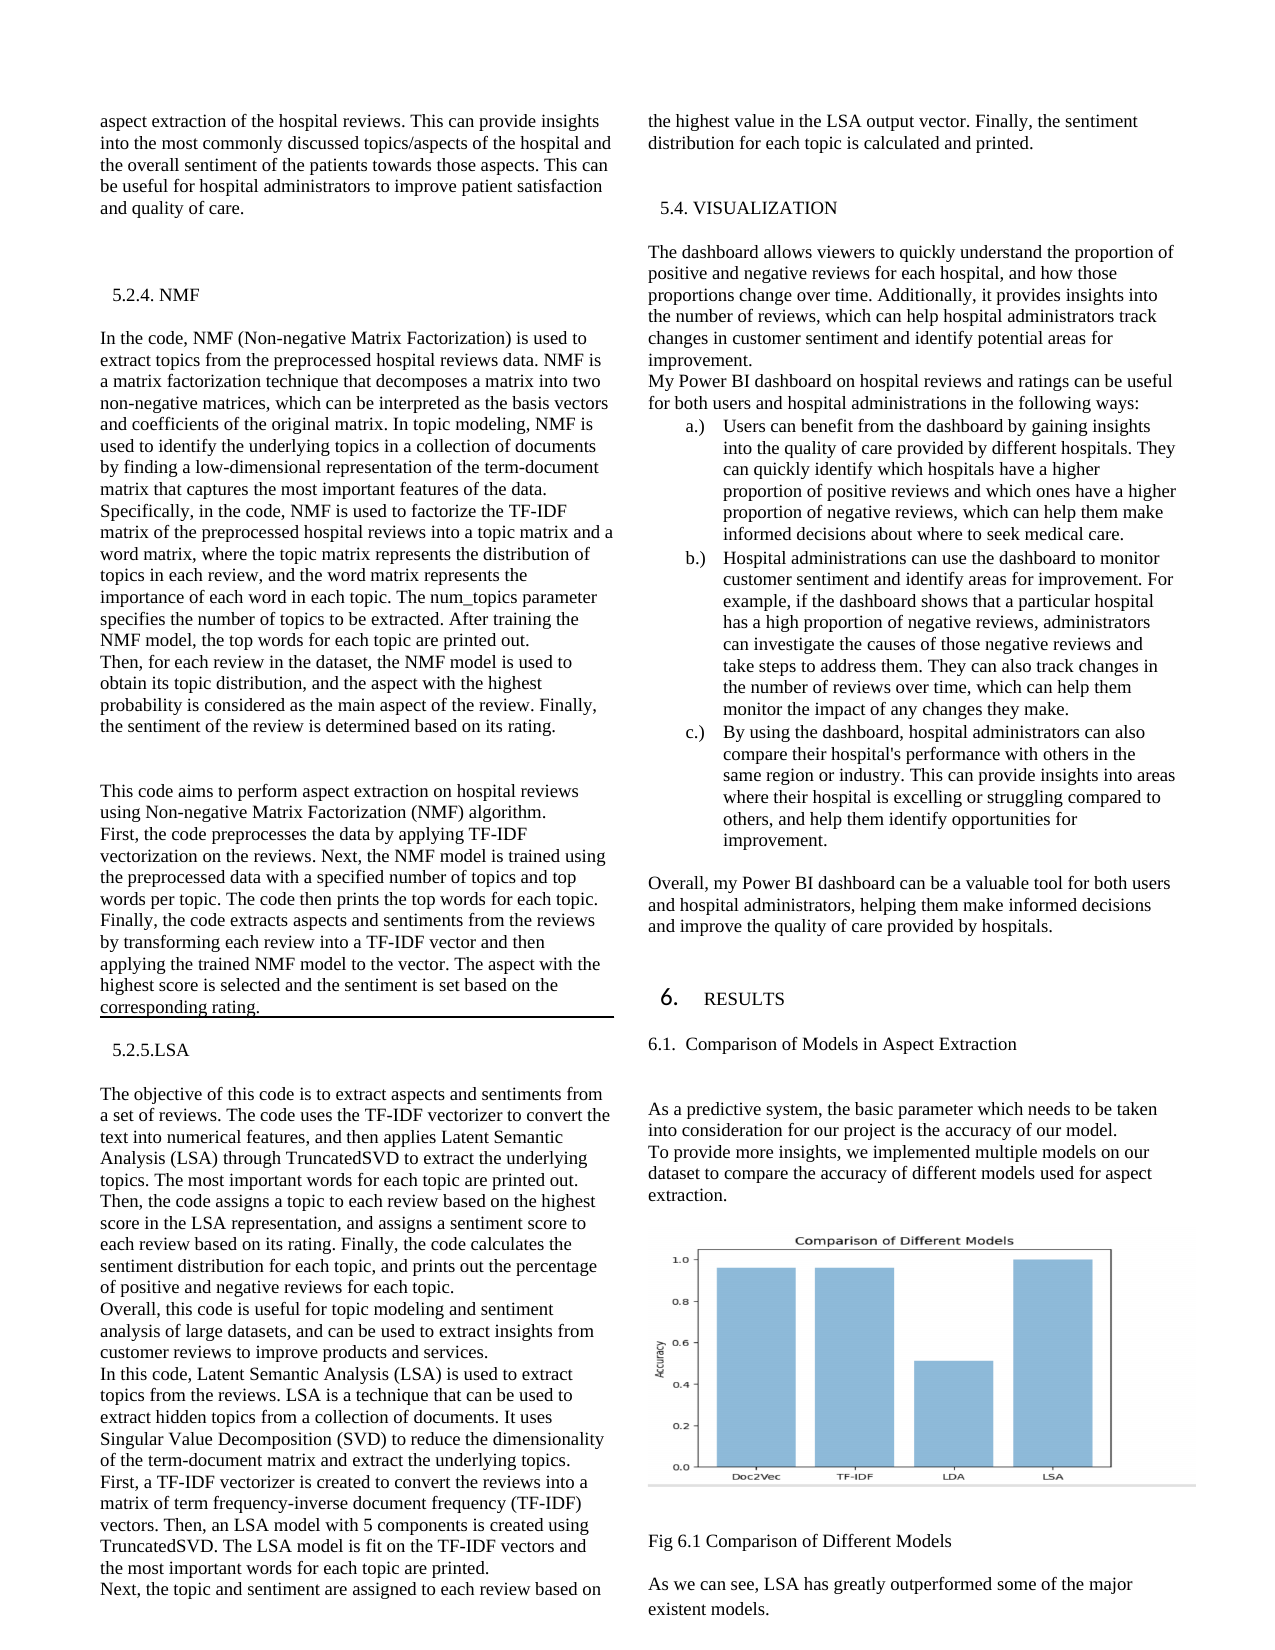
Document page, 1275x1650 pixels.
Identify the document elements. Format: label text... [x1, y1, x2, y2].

text To provide more insights, we implemented multiple models on our dataset to compare the accuracy of different models used for aspect extraction. [648, 1141, 1177, 1205]
text As we can see, LSA has greatly outperformed some of the major existent models. [648, 1573, 1177, 1621]
list Users can benefit from the dashboard by gaining insights into the quality of care provided by different hospitals. They can quickly identify which hospitals have a higher proportion of positive reviews and which ones have a higher proportion of negative reviews, which can help them make informed decisions about where to seek medical care. [685, 415, 1177, 544]
text In this code, Latent Semantic Analysis (LSA) is used to extract topics from the reviews. LSA is a technique that can be used to extract hidden topics from a collection of documents. It uses Singular Value Decomposition (SVD) to reduce the dimensionality of the term-document matrix and extract the underlying topics. [100, 1363, 614, 1471]
text Finally, the code extracts aspects and sentiments from the reviews by transforming each review into a TF-IDF vector and then applying the trained NMF model to the vector. The aspect with the highest score is selected and the sentiment is set based on the corresponding rating. [100, 909, 614, 1016]
text The objective of this code is to extract aspects and sentiments from a set of reviews. The code uses the TF-IDF vectorizer to convert the text into numerical features, and then applies Latent Semantic Analysis (LSA) through TruncatedSVD to extract the underlying topics. The most important words for each topic are printed out. [100, 1082, 614, 1190]
list Hospital administrations can use the dashboard to monitor customer sentiment and identify areas for improvement. For example, if the dashboard shows that a particular hospital has a high proportion of negative reviews, administrators can investigate the causes of those negative reviews and take steps to address them. They can also track changes in the number of reviews over time, which can help them monitor the impact of any changes they make. [685, 547, 1177, 719]
list RESULTS [660, 981, 1158, 1011]
text As a predictive system, the basic parameter which needs to be taken into consideration for our project is the accuracy of our model. [648, 1098, 1177, 1141]
text In the code, NMF (Non-negative Matrix Factorization) is used to extract topics from the preprocessed hospital reviews data. NMF is a matrix factorization technique that decomposes a matrix into two non-negative matrices, which can be interpreted as the basis vectors and coefficients of the original matrix. In topic modeling, NMF is used to identify the underlying topics in a collection of documents by finding a low-dimensional representation of the term-document matrix that captures the most important features of the data. [100, 327, 614, 499]
text 5.2.4. NMF [112, 284, 596, 305]
list By using the dashboard, hospital administrators can also compare their hospital's performance with others in the same region or industry. This can provide insights into areas where their hospital is excelling or struggling compared to others, and help them identify opportunities for improvement. [685, 721, 1177, 851]
text This code aims to perform aspect extraction on hospital reviews using Non-negative Matrix Factorization (NMF) algorithm. [100, 780, 614, 823]
text Fig 6.1 Comparison of Different Models [648, 1529, 1177, 1551]
text 6.1. Comparison of Models in Aspect Extraction [648, 1033, 1177, 1054]
text Overall, this code is useful for topic modeling and sentiment analysis of large datasets, and can be used to extract insights from customer reviews to improve products and services. [100, 1298, 614, 1363]
text My Power BI dashboard on hospital reviews and ratings can be useful for both users and hospital administrations in the following ways: [648, 370, 1177, 413]
text First, the code preprocesses the data by applying TF-IDF vectorization on the reviews. Next, the NMF model is trained using the preprocessed data with a specified number of topics and top words per topic. The code then prints the top words for each topic. [100, 823, 614, 909]
text Then, for each review in the dataset, the NMF model is used to obtain its topic distribution, and the aspect with the highest probability is considered as the main aspect of the review. Finally, the sentiment of the review is determined based on its rating. [100, 651, 614, 737]
text Next, the topic and sentiment are assigned to each review based on the highest value in the LSA output vector. Finally, the sentiment distribution for each topic is calculated and printed. [100, 1578, 614, 1600]
text Next, the topic and sentiment are assigned to each review based on the highest value in the LSA output vector. Finally, the sentiment distribution for each topic is calculated and printed. [648, 110, 1177, 153]
picture [647, 1227, 1196, 1487]
text 5.4. VISUALIZATION [660, 197, 1158, 219]
text 5.2.5.LSA [112, 1039, 596, 1061]
text Then, the code assigns a topic to each review based on the highest score in the LSA representation, and assigns a sentiment score to each review based on its rating. Finally, the code calculates the sentiment distribution for each topic, and prints out the percentage of positive and negative reviews for each topic. [100, 1190, 614, 1298]
text First, a TF-IDF vectorizer is created to convert the reviews into a matrix of term frequency-inverse document frequency (TF-IDF) vectors. Then, an LSA model with 5 components is created using TruncatedSVD. The LSA model is fit on the TF-IDF vectors and the most important words for each topic are printed. [100, 1471, 614, 1578]
text Overall, my Power BI dashboard can be a valuable tool for both users and hospital administrators, helping them make informed decisions and improve the quality of care provided by hospitals. [648, 872, 1177, 937]
text The dashboard allows viewers to quickly understand the proportion of positive and negative reviews for each hospital, and how those proportions change over time. Additionally, it provides insights into the number of reviews, which can help hospital administrators track changes in customer sentiment and identify potential areas for improvement. [648, 241, 1177, 370]
text Specifically, in the code, NMF is used to factorize the TF-IDF matrix of the preprocessed hospital reviews into a topic matrix and a word matrix, where the topic matrix represents the distribution of topics in each review, and the word matrix represents the importance of each word in each topic. The num_topics parameter specifies the number of topics to be extracted. After training the NMF model, the top words for each topic are printed out. [100, 499, 614, 651]
